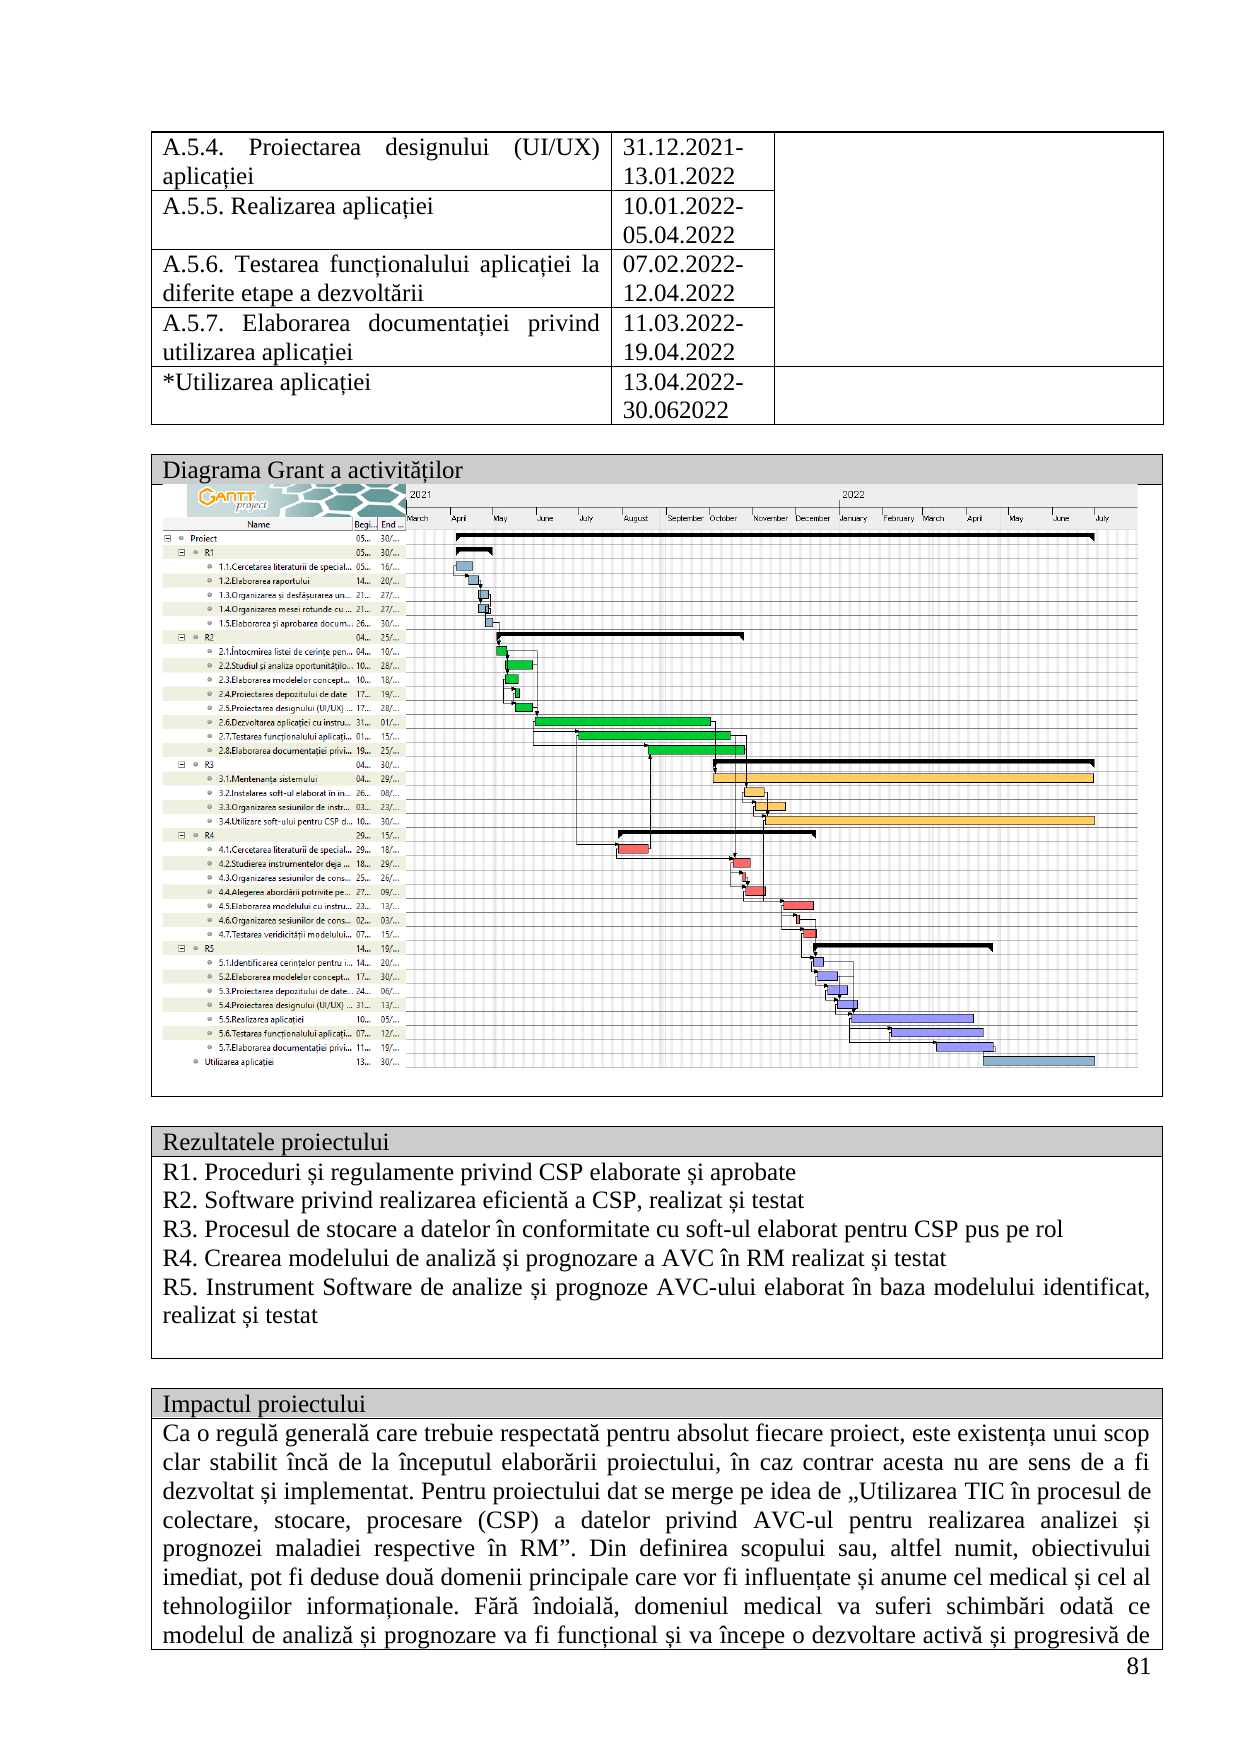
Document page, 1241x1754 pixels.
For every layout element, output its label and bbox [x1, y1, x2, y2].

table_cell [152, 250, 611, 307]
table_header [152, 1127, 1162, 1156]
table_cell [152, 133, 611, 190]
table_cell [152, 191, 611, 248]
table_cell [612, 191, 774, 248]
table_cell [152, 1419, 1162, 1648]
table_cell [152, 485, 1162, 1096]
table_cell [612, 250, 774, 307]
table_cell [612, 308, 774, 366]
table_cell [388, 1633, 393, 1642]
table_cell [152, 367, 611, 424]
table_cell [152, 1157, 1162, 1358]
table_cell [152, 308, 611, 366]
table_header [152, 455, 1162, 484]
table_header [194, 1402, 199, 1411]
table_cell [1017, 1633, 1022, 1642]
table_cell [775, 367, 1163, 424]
picture [162, 484, 1138, 1068]
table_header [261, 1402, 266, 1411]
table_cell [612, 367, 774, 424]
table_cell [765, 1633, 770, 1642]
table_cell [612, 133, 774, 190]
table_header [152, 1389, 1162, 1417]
